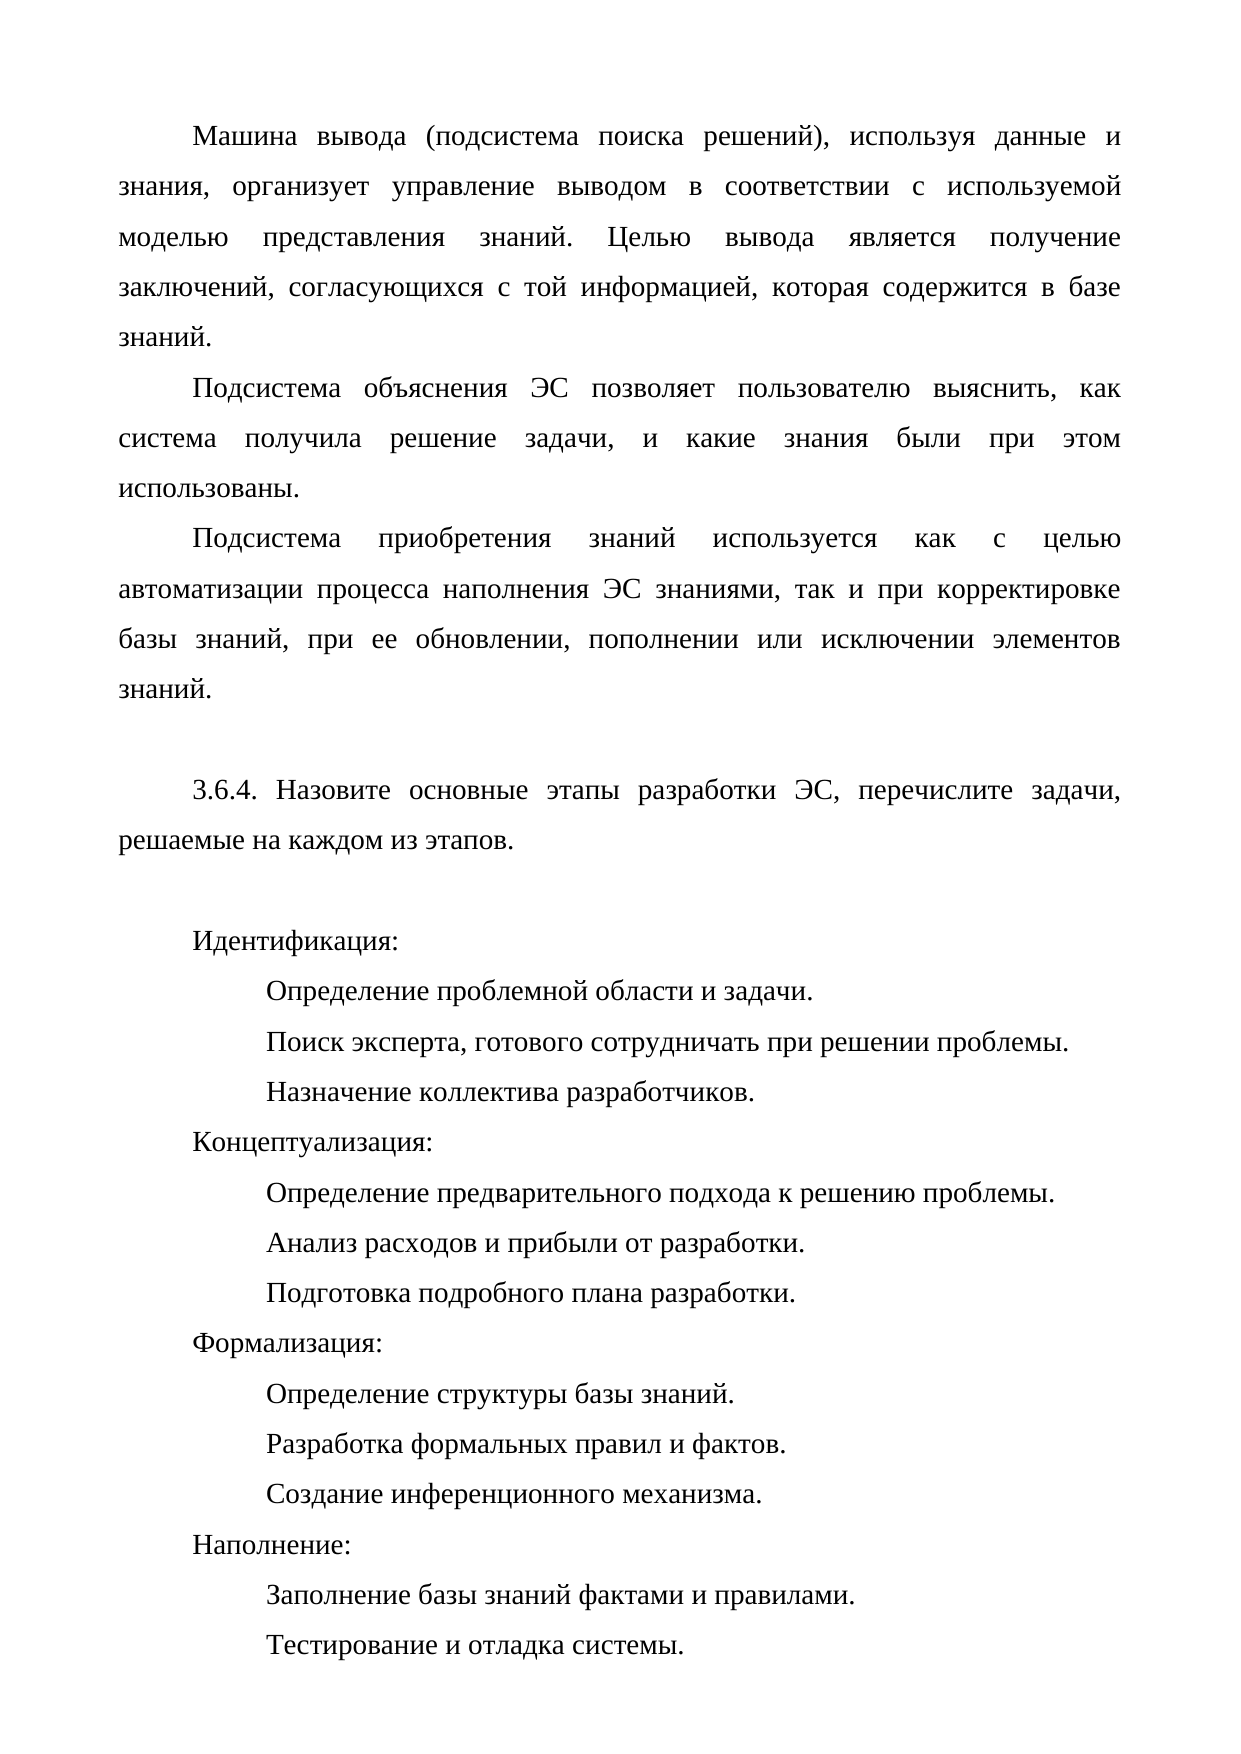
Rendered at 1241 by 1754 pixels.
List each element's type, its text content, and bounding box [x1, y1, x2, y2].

text Назначение коллектива разработчиков. [192, 1074, 1122, 1108]
text Наполнение: [118, 1527, 1122, 1560]
text Заполнение базы знаний фактами и правилами. [192, 1577, 1122, 1611]
text Разработка формальных правил и фактов. [192, 1426, 1122, 1460]
text Анализ расходов и прибыли от разработки. [192, 1225, 1122, 1258]
text Формализация: [118, 1326, 1122, 1359]
text Определение предварительного подхода к решению проблемы. [192, 1175, 1122, 1208]
text Подсистема объяснения ЭС позволяет пользователю выяснить, как система получила решение задачи, и какие знания были при этом использованы. [118, 370, 1122, 504]
text Подготовка подробного плана разработки. [192, 1275, 1122, 1309]
text Определение структуры базы знаний. [192, 1376, 1122, 1409]
text 3.6.4. Назовите основные этапы разработки ЭС, перечислите задачи, решаемые на каждом из этапов. [118, 772, 1122, 856]
text Создание инференционного механизма. [192, 1477, 1122, 1510]
text Тестирование и отладка системы. [192, 1627, 1122, 1661]
text Определение проблемной области и задачи. [192, 973, 1122, 1007]
text Подсистема приобретения знаний используется как с целью автоматизации процесса наполнения ЭС знаниями, так и при корректировке базы знаний, при ее обновлении, пополнении или исключении элементов знаний. [118, 521, 1122, 705]
text Поиск эксперта, готового сотрудничать при решении проблемы. [192, 1024, 1122, 1057]
text Машина вывода (подсистема поиска решений), используя данные и знания, организует управление выводом в соответствии с используемой моделью представления знаний. Целью вывода является получение заключений, согласующихся с той информацией, которая содержится в базе знаний. [118, 118, 1122, 353]
text Идентификация: [118, 923, 1122, 957]
text Концептуализация: [118, 1124, 1122, 1158]
